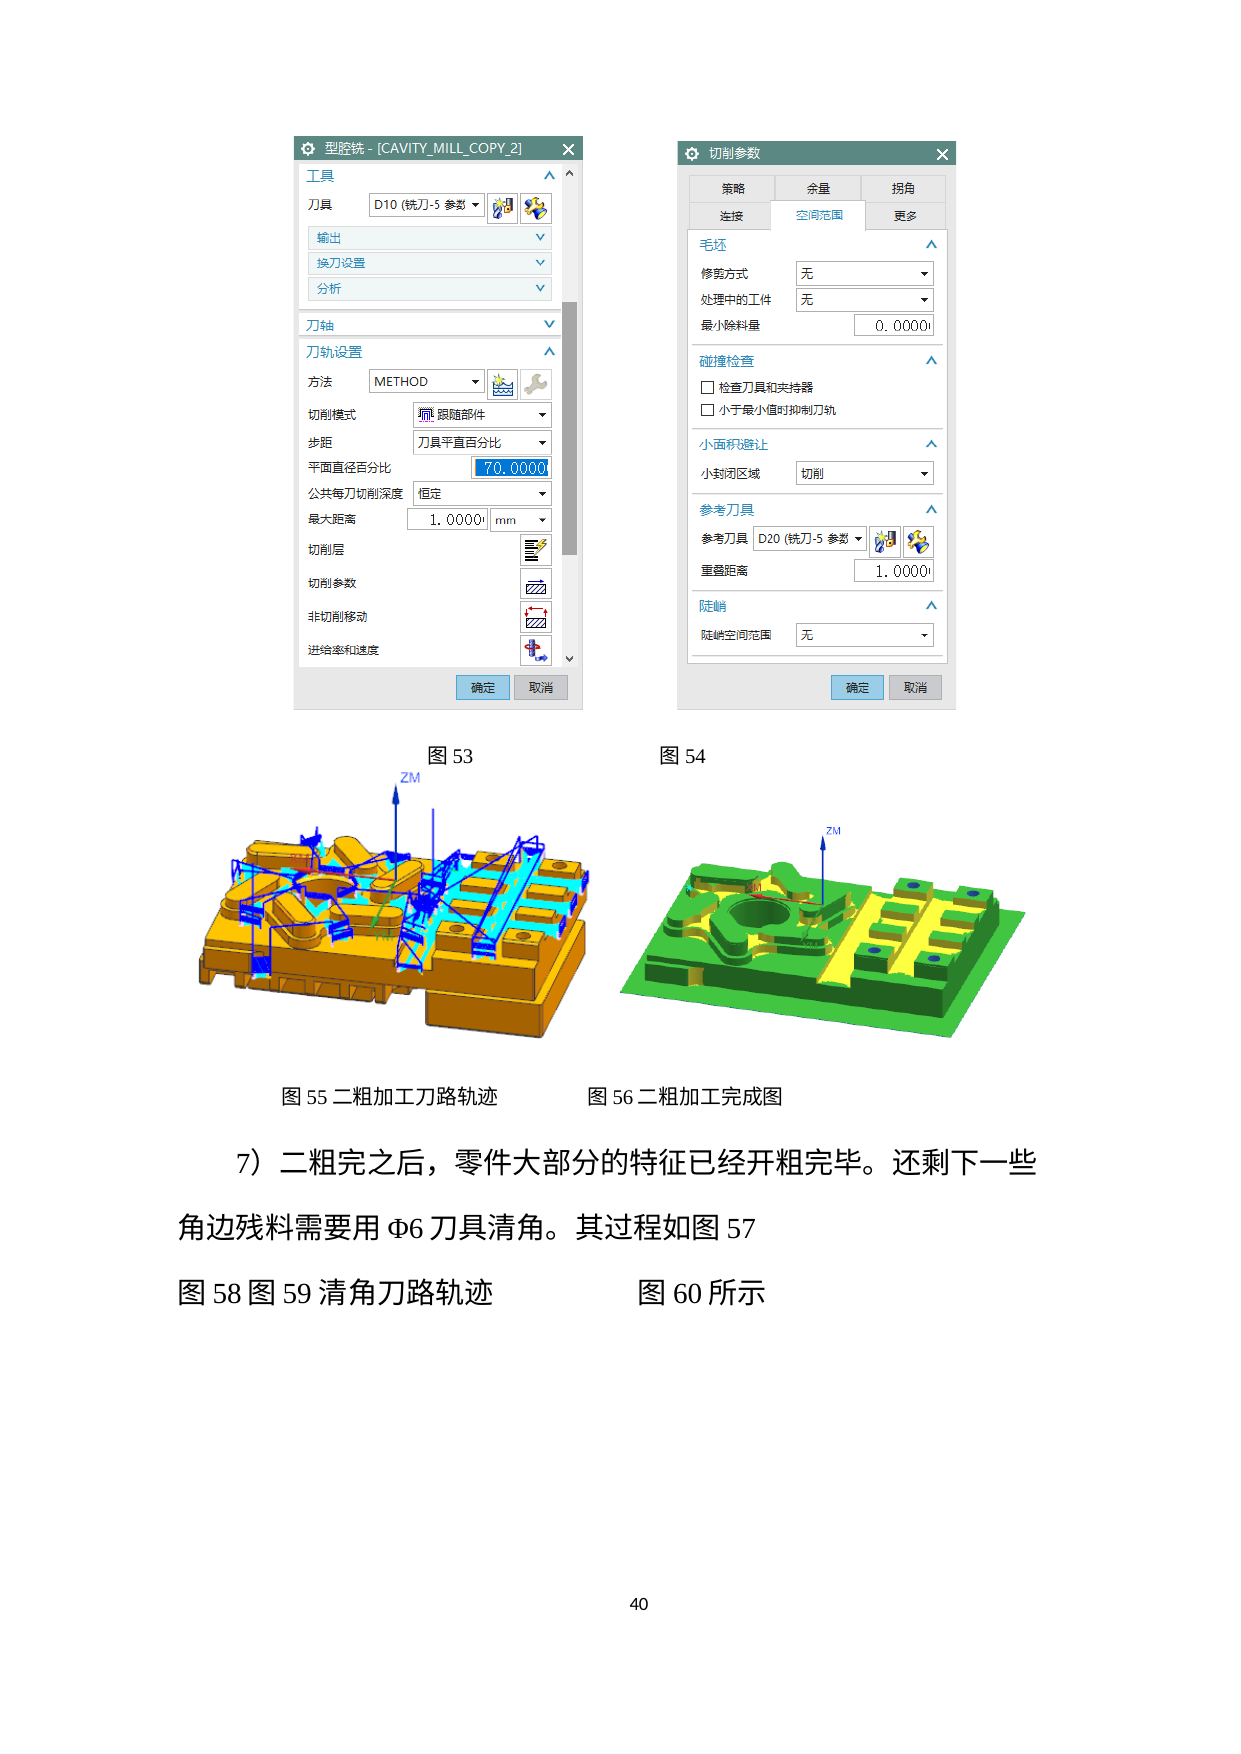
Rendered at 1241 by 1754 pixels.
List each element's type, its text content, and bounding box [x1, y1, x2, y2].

picture [293, 136, 583, 710]
picture [197, 770, 598, 1041]
text 图55 二粗加工刀路轨迹 图56 二粗加工完成图 [177, 1079, 1063, 1112]
picture [677, 141, 957, 710]
text 图53 图54 [177, 738, 1063, 771]
picture [619, 825, 1028, 1041]
text 7）二粗完之后，零件大部分的特征已经开粗完毕。还剩下一些角边残料需要用Φ6刀具清角。其过程如图57-图60所示 [177, 1128, 1063, 1323]
